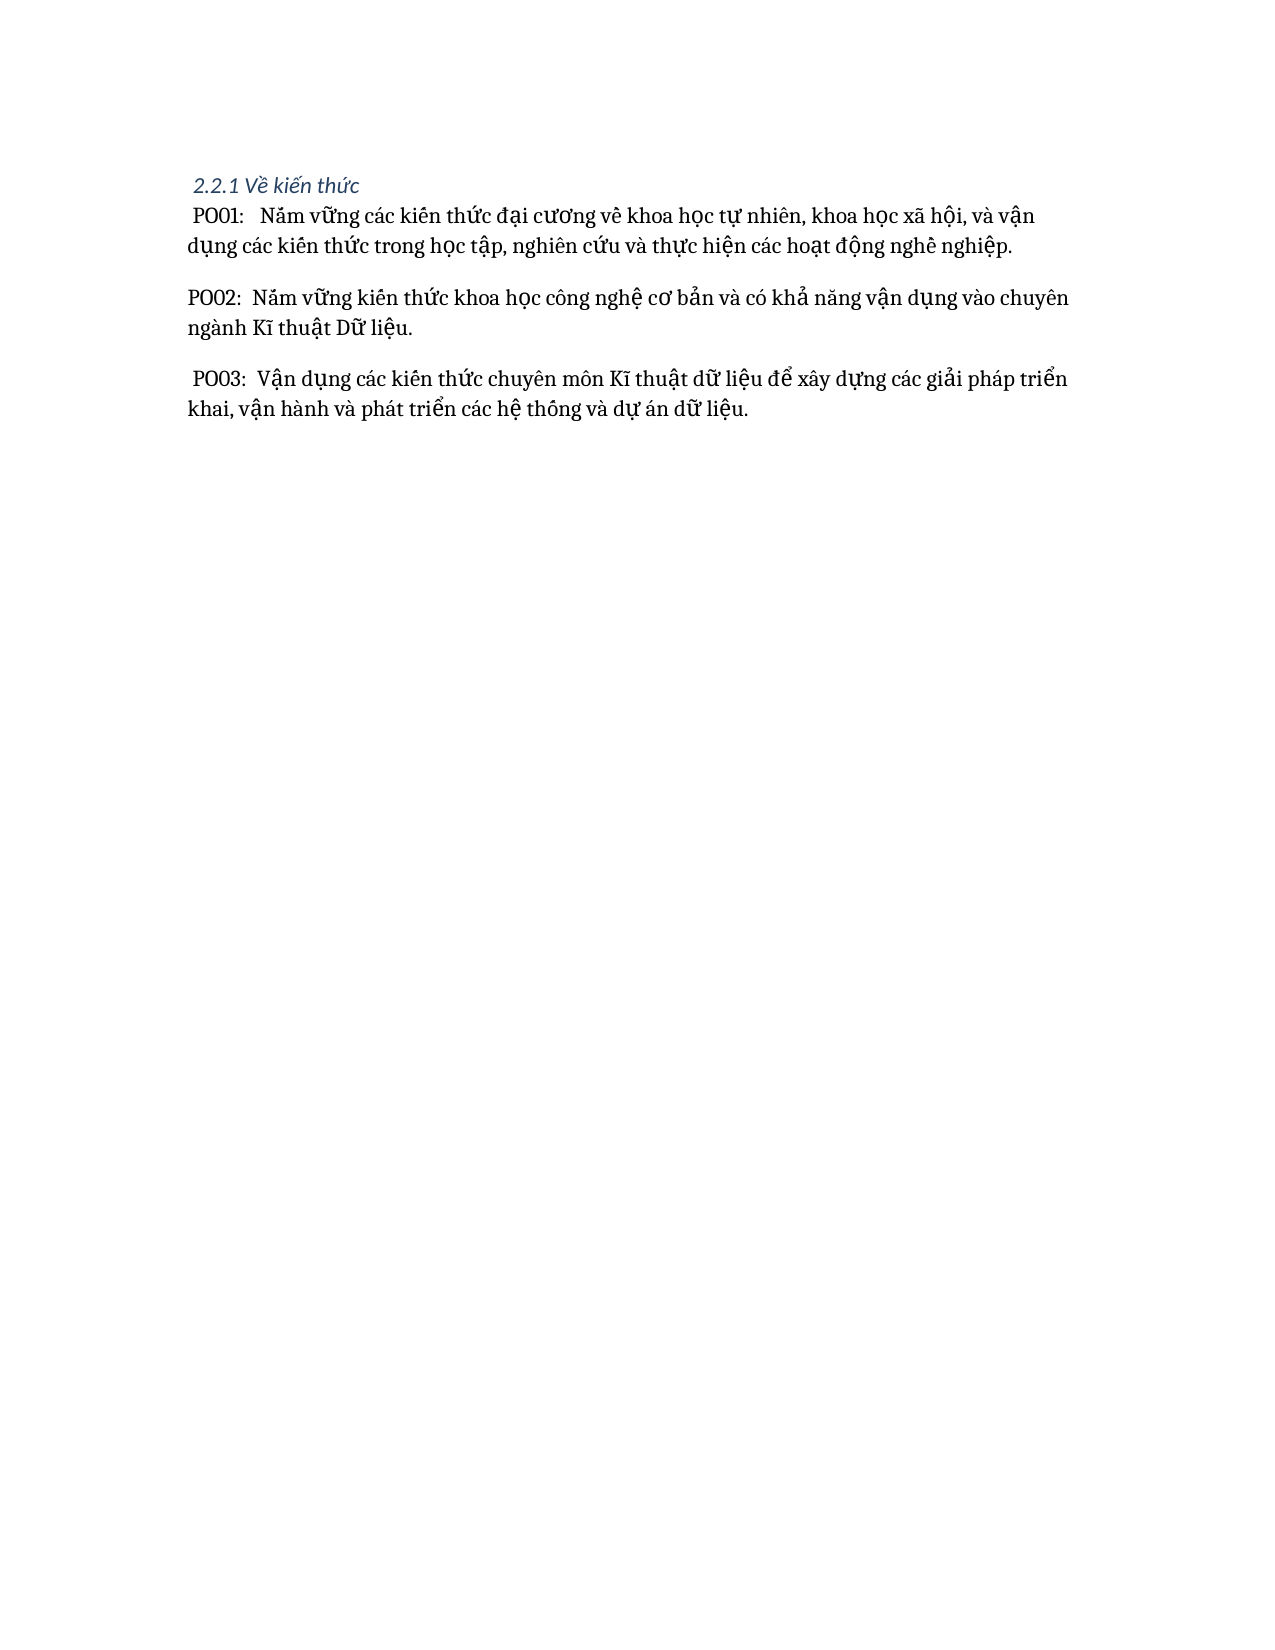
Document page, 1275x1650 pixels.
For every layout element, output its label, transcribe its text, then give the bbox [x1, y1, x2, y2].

text PO03: Vận dụng các kiến thức chuyên môn Kĩ thuật dữ liệu để xây dựng các giải pháp triển khai, vận hành và phát triển các hệ thống và dự án dữ liệu. [187, 366, 1087, 422]
text PO02: Nắm vững kiến thức khoa học công nghệ cơ bản và có khả năng vận dụng vào chuyên ngành Kĩ thuật Dữ liệu. [187, 284, 1087, 341]
subtitle 2.2.1 Về kiến thức [187, 171, 1087, 199]
text PO01: Nắm vững các kiến thức đại cương về khoa học tự nhiên, khoa học xã hội, và vận dụng các kiến thức trong học tập, nghiên cứu và thực hiện các hoạt động nghề nghiệp. [187, 203, 1087, 259]
